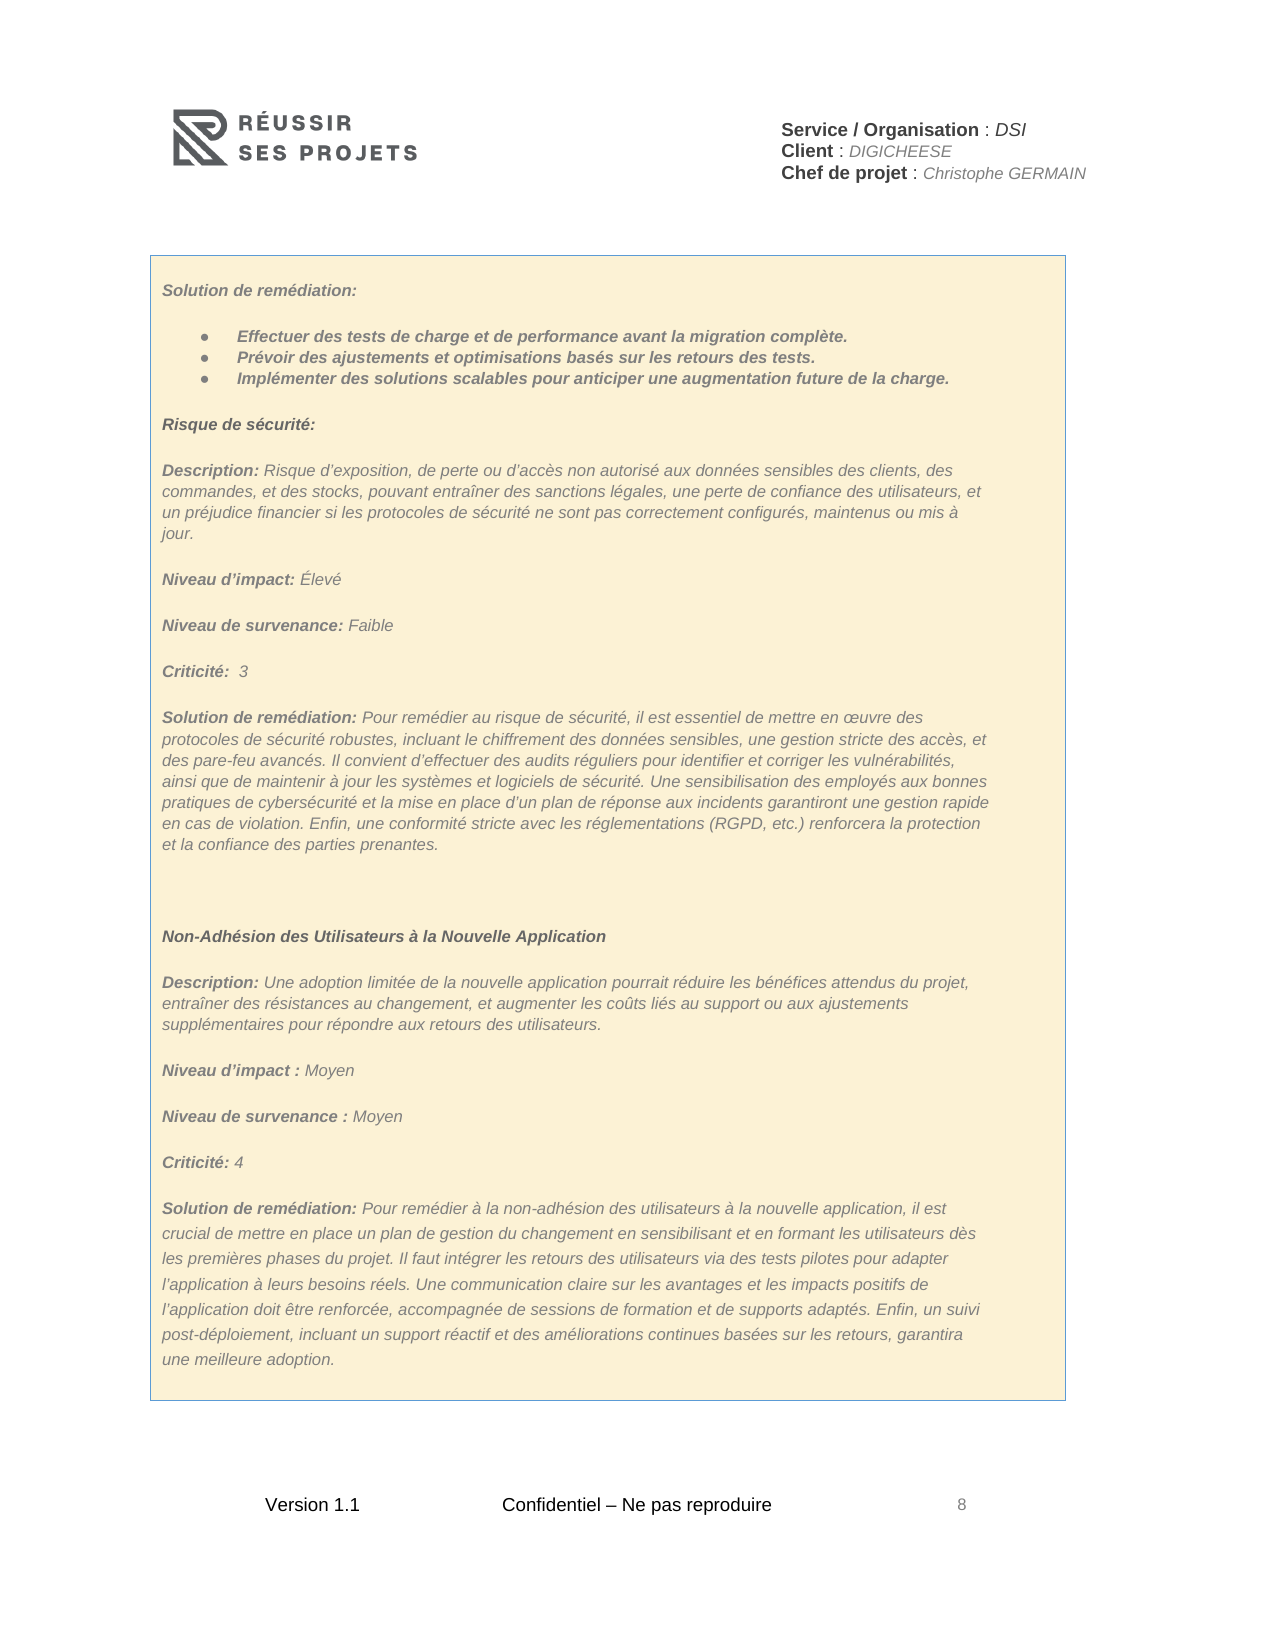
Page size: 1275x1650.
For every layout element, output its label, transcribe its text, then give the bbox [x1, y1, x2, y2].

picture [161, 97, 436, 176]
